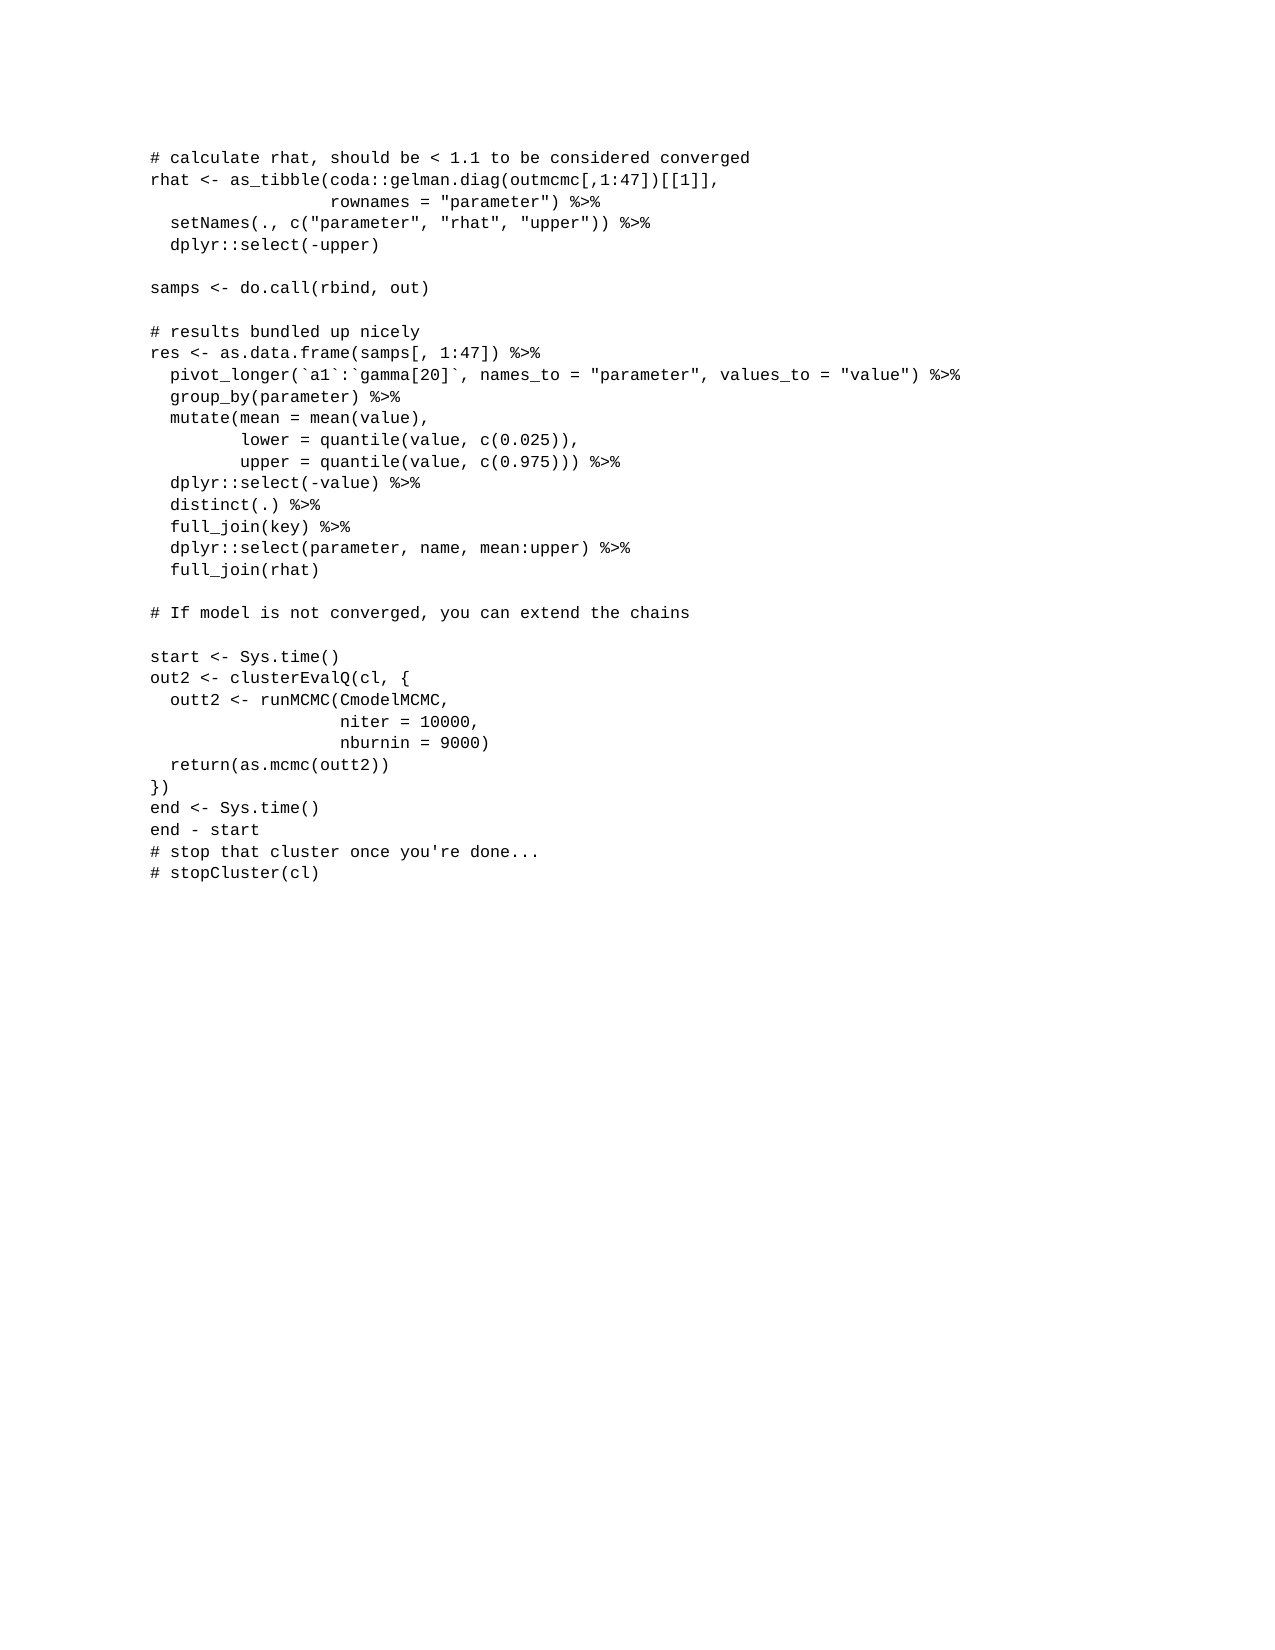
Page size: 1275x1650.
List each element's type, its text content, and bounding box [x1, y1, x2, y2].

text outt2 <- runMCMC(CmodelMCMC, [150, 692, 1125, 711]
text # calculate rhat, should be < 1.1 to be considered converged [150, 150, 1125, 169]
text rownames = "parameter") %>% [150, 193, 1125, 212]
text end <- Sys.time() [150, 800, 1125, 819]
text niter = 10000, [150, 713, 1125, 732]
text nburnin = 9000) [150, 735, 1125, 754]
text distinct(.) %>% [150, 497, 1125, 516]
text setNames(., c("parameter", "rhat", "upper")) %>% [150, 215, 1125, 234]
text out2 <- clusterEvalQ(cl, { [150, 670, 1125, 689]
text dplyr::select(parameter, name, mean:upper) %>% [150, 540, 1125, 559]
text group_by(parameter) %>% [150, 388, 1125, 407]
text mutate(mean = mean(value), [150, 410, 1125, 429]
text return(as.mcmc(outt2)) [150, 757, 1125, 776]
text }) [150, 778, 1125, 797]
text full_join(key) %>% [150, 518, 1125, 537]
text # If model is not converged, you can extend the chains [150, 605, 1125, 624]
text full_join(rhat) [150, 562, 1125, 581]
text start <- Sys.time() [150, 648, 1125, 667]
text # stopCluster(cl) [150, 865, 1125, 884]
text lower = quantile(value, c(0.025)), [150, 432, 1125, 451]
text # stop that cluster once you're done... [150, 843, 1125, 862]
text upper = quantile(value, c(0.975))) %>% [150, 453, 1125, 472]
text # results bundled up nicely [150, 323, 1125, 342]
text res <- as.data.frame(samps[, 1:47]) %>% [150, 345, 1125, 364]
text rhat <- as_tibble(coda::gelman.diag(outmcmc[,1:47])[[1]], [150, 172, 1125, 191]
text samps <- do.call(rbind, out) [150, 280, 1125, 299]
text dplyr::select(-upper) [150, 237, 1125, 256]
text end - start [150, 822, 1125, 841]
text pivot_longer(`a1`:`gamma[20]`, names_to = "parameter", values_to = "value") %>% [150, 367, 1125, 386]
text dplyr::select(-value) %>% [150, 475, 1125, 494]
